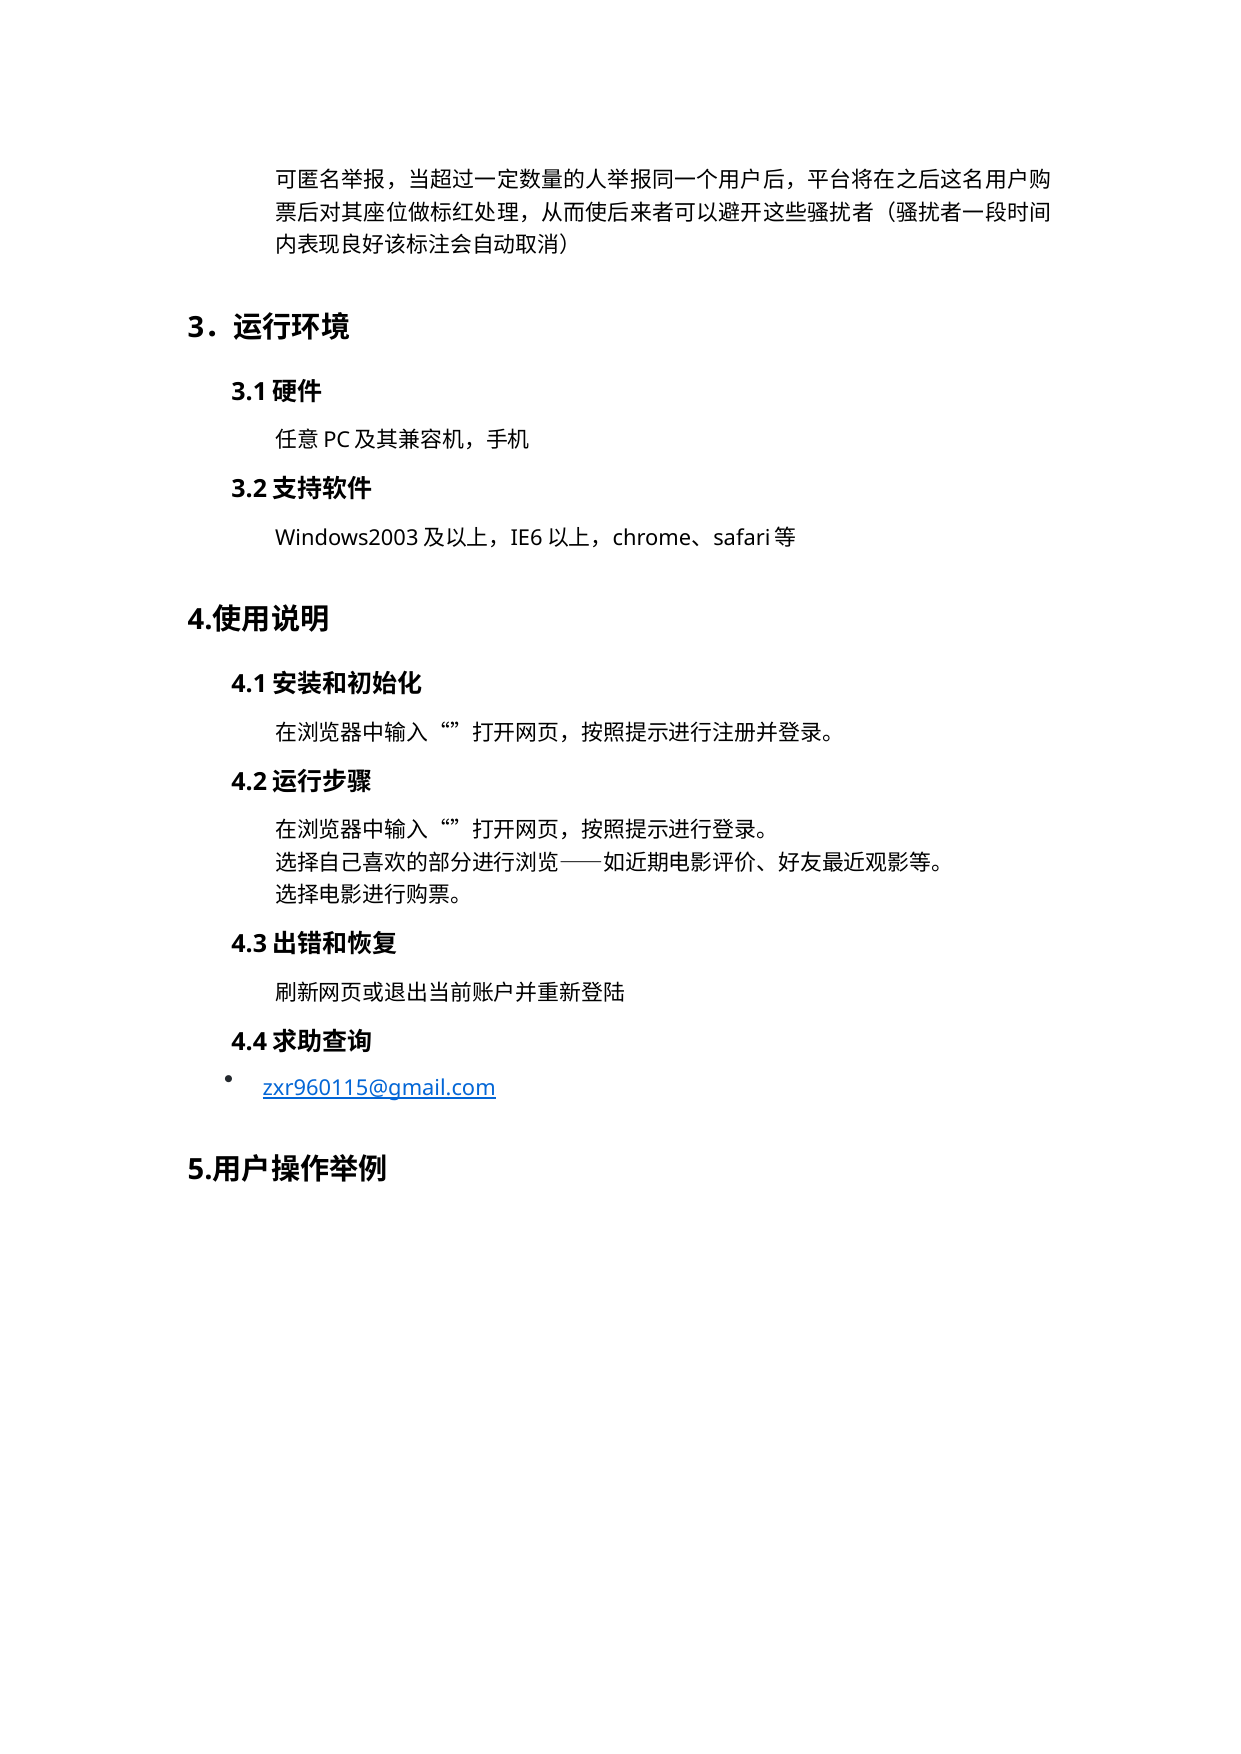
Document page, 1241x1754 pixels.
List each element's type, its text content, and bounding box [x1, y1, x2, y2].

text 4.使用说明 [187, 584, 1053, 649]
text 在浏览器中输入“”打开网页，按照提示进行注册并登录。 [187, 714, 1053, 747]
text 3.1硬件 [187, 357, 1053, 422]
text 4.3出错和恢复 [187, 909, 1053, 974]
text 5.用户操作举例 [187, 1134, 1053, 1199]
text 4.1安装和初始化 [187, 649, 1053, 714]
text 4.4求助查询 [187, 1007, 1053, 1072]
text 刷新网页或退出当前账户并重新登陆 [187, 974, 1053, 1007]
list zxr960115@gmail.com [225, 1072, 1053, 1102]
text 3.2支持软件 [187, 454, 1053, 519]
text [275, 162, 1053, 259]
text 3．运行环境 [187, 292, 1053, 357]
text 选择电影进行购票。 [187, 877, 1053, 909]
text 4.2运行步骤 [187, 747, 1053, 812]
text 任意PC及其兼容机，手机 [187, 422, 1053, 454]
text 选择自己喜欢的部分进行浏览——如近期电影评价、好友最近观影等。 [187, 844, 1053, 877]
text Windows2003及以上，IE6以上，chrome、safari等 [187, 519, 1053, 552]
text 在浏览器中输入“”打开网页，按照提示进行登录。 [187, 812, 1053, 844]
